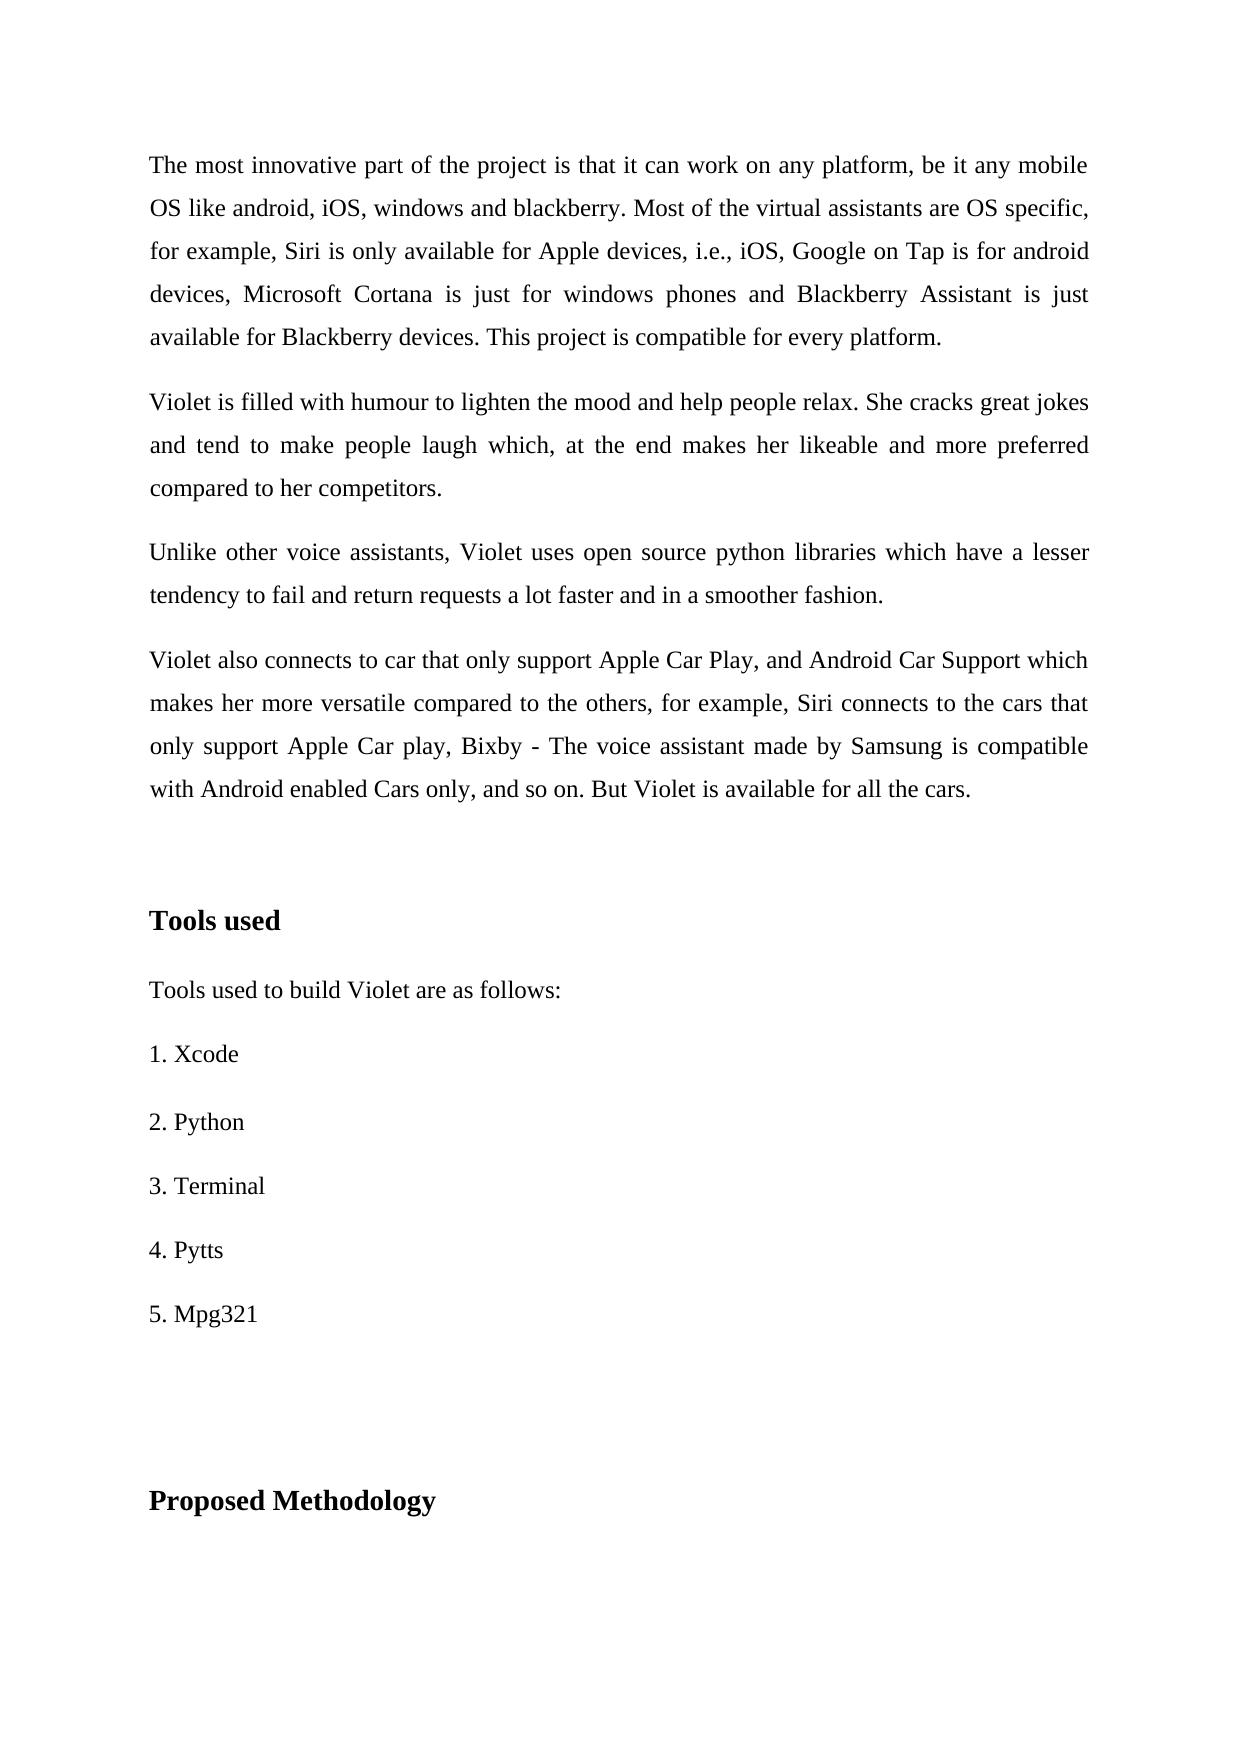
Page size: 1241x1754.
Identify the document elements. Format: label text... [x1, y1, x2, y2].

text Violet also connects to car that only support Apple Car Play, and Android Car Support which makes her more versatile compared to the others, for example, Siri connects to the cars that only support Apple Car play, Bixby - The voice assistant made by Samsung is compatible with Android enabled Cars only, and so on. But Violet is available for all the cars. [148, 645, 1090, 803]
text Proposed Methodology [148, 1483, 1090, 1517]
text 2. Python [148, 1107, 1090, 1135]
subtitle Tools used [148, 903, 1090, 936]
text 3. Terminal [148, 1171, 1090, 1199]
text Tools used to build Violet are as follows: [148, 975, 1090, 1004]
text The most innovative part of the project is that it can work on any platform, be it any mobile OS like android, iOS, windows and blackberry. Most of the virtual assistants are OS specific, for example, Siri is only available for Apple devices, i.e., iOS, Google on Tap is for android devices, Microsoft Cortana is just for windows phones and Blackberry Assistant is just available for Blackberry devices. This project is compatible for every platform. [148, 150, 1090, 351]
text 4. Pytts [148, 1235, 1090, 1264]
text Unlike other voice assistants, Violet uses open source python libraries which have a lesser tendency to fail and return requests a lot faster and in a smoother fashion. [148, 537, 1090, 609]
text Violet is filled with humour to lighten the mood and help people relax. She cracks great jokes and tend to make people laugh which, at the end makes her likeable and more preferred compared to her competitors. [148, 387, 1090, 502]
text 1. Xcode [148, 1039, 1090, 1068]
text 5. Mpg321 [148, 1299, 1090, 1328]
